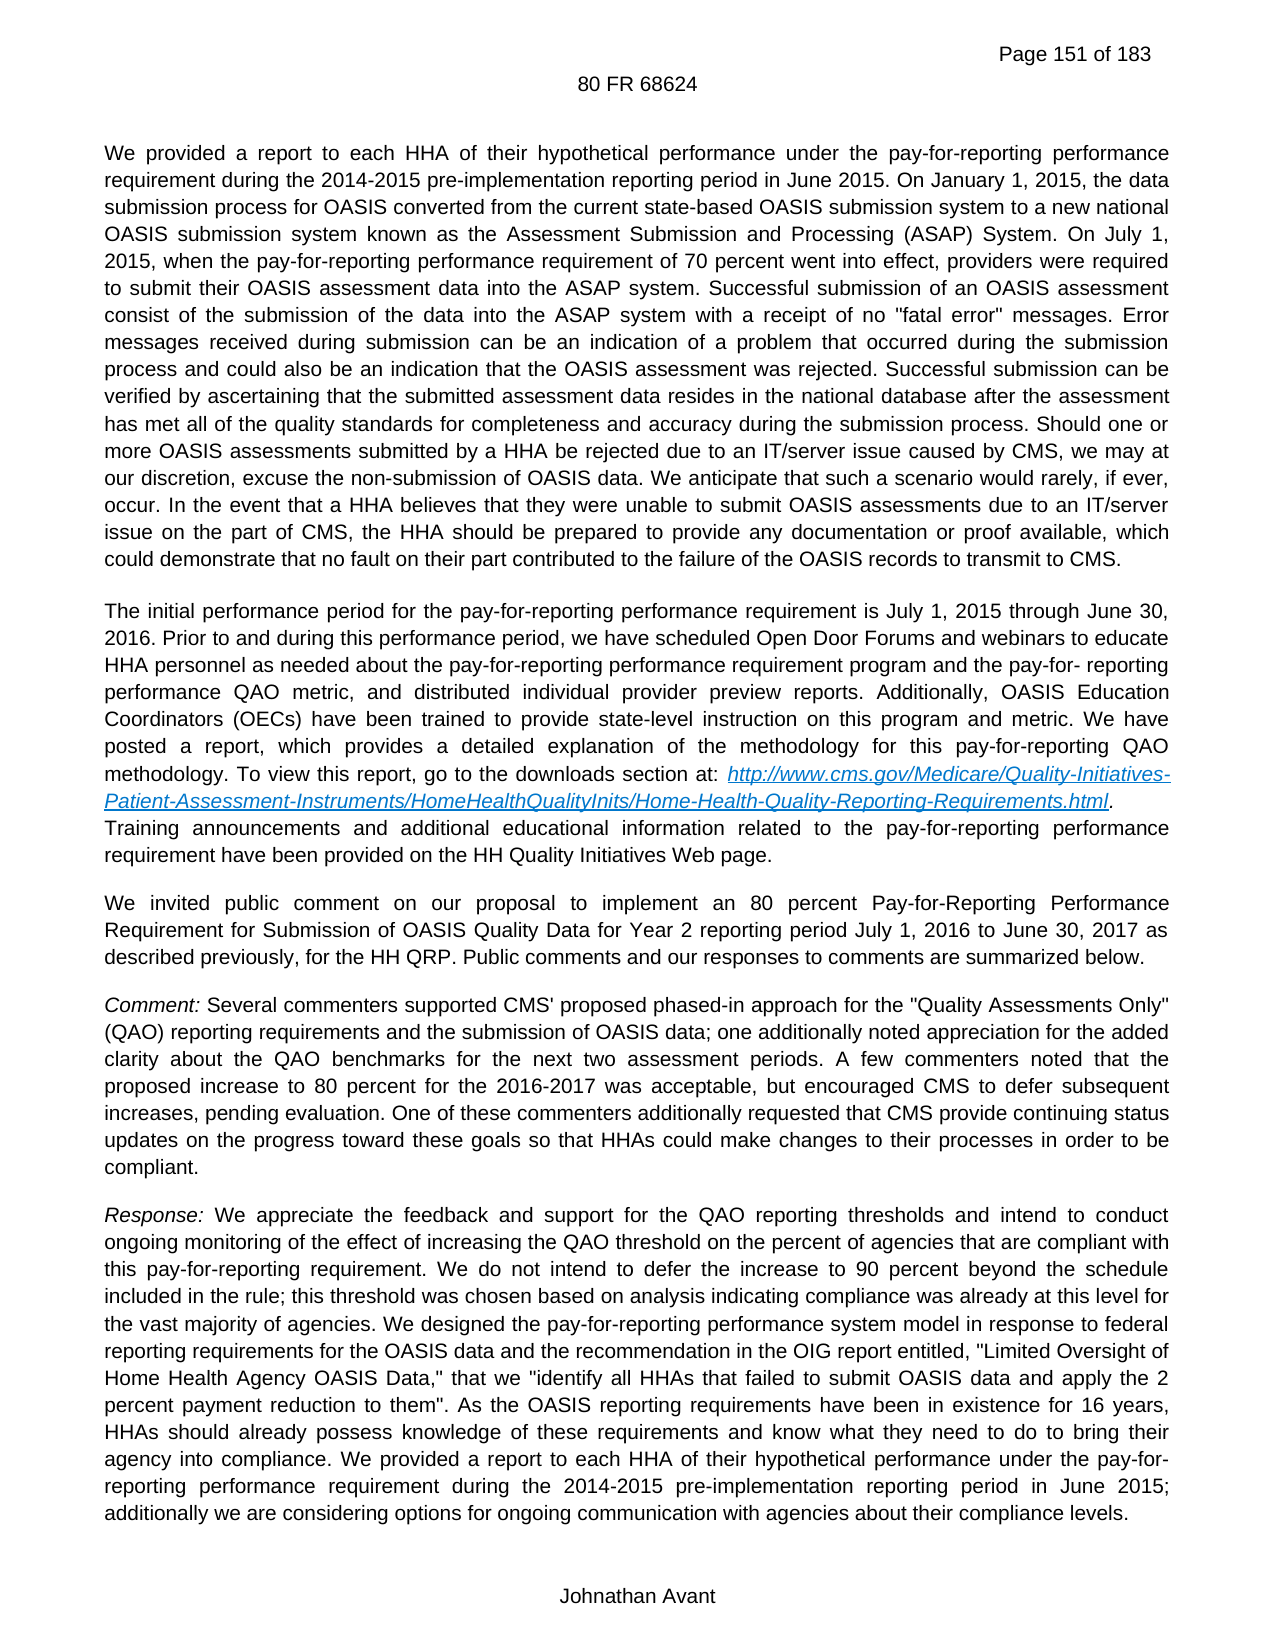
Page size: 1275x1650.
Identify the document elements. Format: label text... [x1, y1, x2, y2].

text We invited public comment on our proposal to implement an 80 percent Pay-for-Reporting Performance Requirement for Submission of OASIS Quality Data for Year 2 reporting period July 1, 2016 to June 30, 2017 as described previously, for the HH QRP. Public comments and our responses to comments are summarized below. [104, 887, 1171, 969]
text The initial performance period for the pay-for-reporting performance requirement is July 1, 2015 through June 30, 2016. Prior to and during this performance period, we have scheduled Open Door Forums and webinars to educate HHA personnel as needed about the pay-for-reporting performance requirement program and the pay-for- reporting performance QAO metric, and distributed individual provider preview reports. Additionally, OASIS Education Coordinators (OECs) have been trained to provide state-level instruction on this program and metric. We have posted a report, which provides a detailed explanation of the methodology for this pay-for-reporting QAO methodology. To view this report, go to the downloads section at: http://www.cms.gov/Medicare/Quality-Initiatives-Patient-Assessment-Instruments/HomeHealthQualityInits/Home-Health-Quality-Reporting-Requirements.html. Training announcements and additional educational information related to the pay-for-reporting performance requirement have been provided on the HH Quality Initiatives Web page. [104, 596, 1171, 867]
text Comment: Several commenters supported CMS' proposed phased-in approach for the "Quality Assessments Only" (QAO) reporting requirements and the submission of OASIS data; one additionally noted appreciation for the added clarity about the QAO benchmarks for the next two assessment periods. A few commenters noted that the proposed increase to 80 percent for the 2016-2017 was acceptable, but encouraged CMS to defer subsequent increases, pending evaluation. One of these commenters additionally requested that CMS provide continuing status updates on the progress toward these goals so that HHAs could make changes to their processes in order to be compliant. [104, 989, 1171, 1179]
text Response: We appreciate the feedback and support for the QAO reporting thresholds and intend to conduct ongoing monitoring of the effect of increasing the QAO threshold on the percent of agencies that are compliant with this pay-for-reporting requirement. We do not intend to defer the increase to 90 percent beyond the schedule included in the rule; this threshold was chosen based on analysis indicating compliance was already at this level for the vast majority of agencies. We designed the pay-for-reporting performance system model in response to federal reporting requirements for the OASIS data and the recommendation in the OIG report entitled, "Limited Oversight of Home Health Agency OASIS Data," that we "identify all HHAs that failed to submit OASIS data and apply the 2 percent payment reduction to them". As the OASIS reporting requirements have been in existence for 16 years, HHAs should already possess knowledge of these requirements and know what they need to do to bring their agency into compliance. We provided a report to each HHA of their hypothetical performance under the pay-for-reporting performance requirement during the 2014-2015 pre-implementation reporting period in June 2015; additionally we are considering options for ongoing communication with agencies about their compliance levels. [104, 1200, 1171, 1525]
text We provided a report to each HHA of their hypothetical performance under the pay-for-reporting performance requirement during the 2014-2015 pre-implementation reporting period in June 2015. On January 1, 2015, the data submission process for OASIS converted from the current state-based OASIS submission system to a new national OASIS submission system known as the Assessment Submission and Processing (ASAP) System. On July 1, 2015, when the pay-for-reporting performance requirement of 70 percent went into effect, providers were required to submit their OASIS assessment data into the ASAP system. Successful submission of an OASIS assessment consist of the submission of the data into the ASAP system with a receipt of no "fatal error" messages. Error messages received during submission can be an indication of a problem that occurred during the submission process and could also be an indication that the OASIS assessment was rejected. Successful submission can be verified by ascertaining that the submitted assessment data resides in the national database after the assessment has met all of the quality standards for completeness and accuracy during the submission process. Should one or more OASIS assessments submitted by a HHA be rejected due to an IT/server issue caused by CMS, we may at our discretion, excuse the non-submission of OASIS data. We anticipate that such a scenario would rarely, if ever, occur. In the event that a HHA believes that they were unable to submit OASIS assessments due to an IT/server issue on the part of CMS, the HHA should be prepared to provide any documentation or proof available, which could demonstrate that no fault on their part contributed to the failure of the OASIS records to transmit to CMS. [104, 137, 1171, 571]
